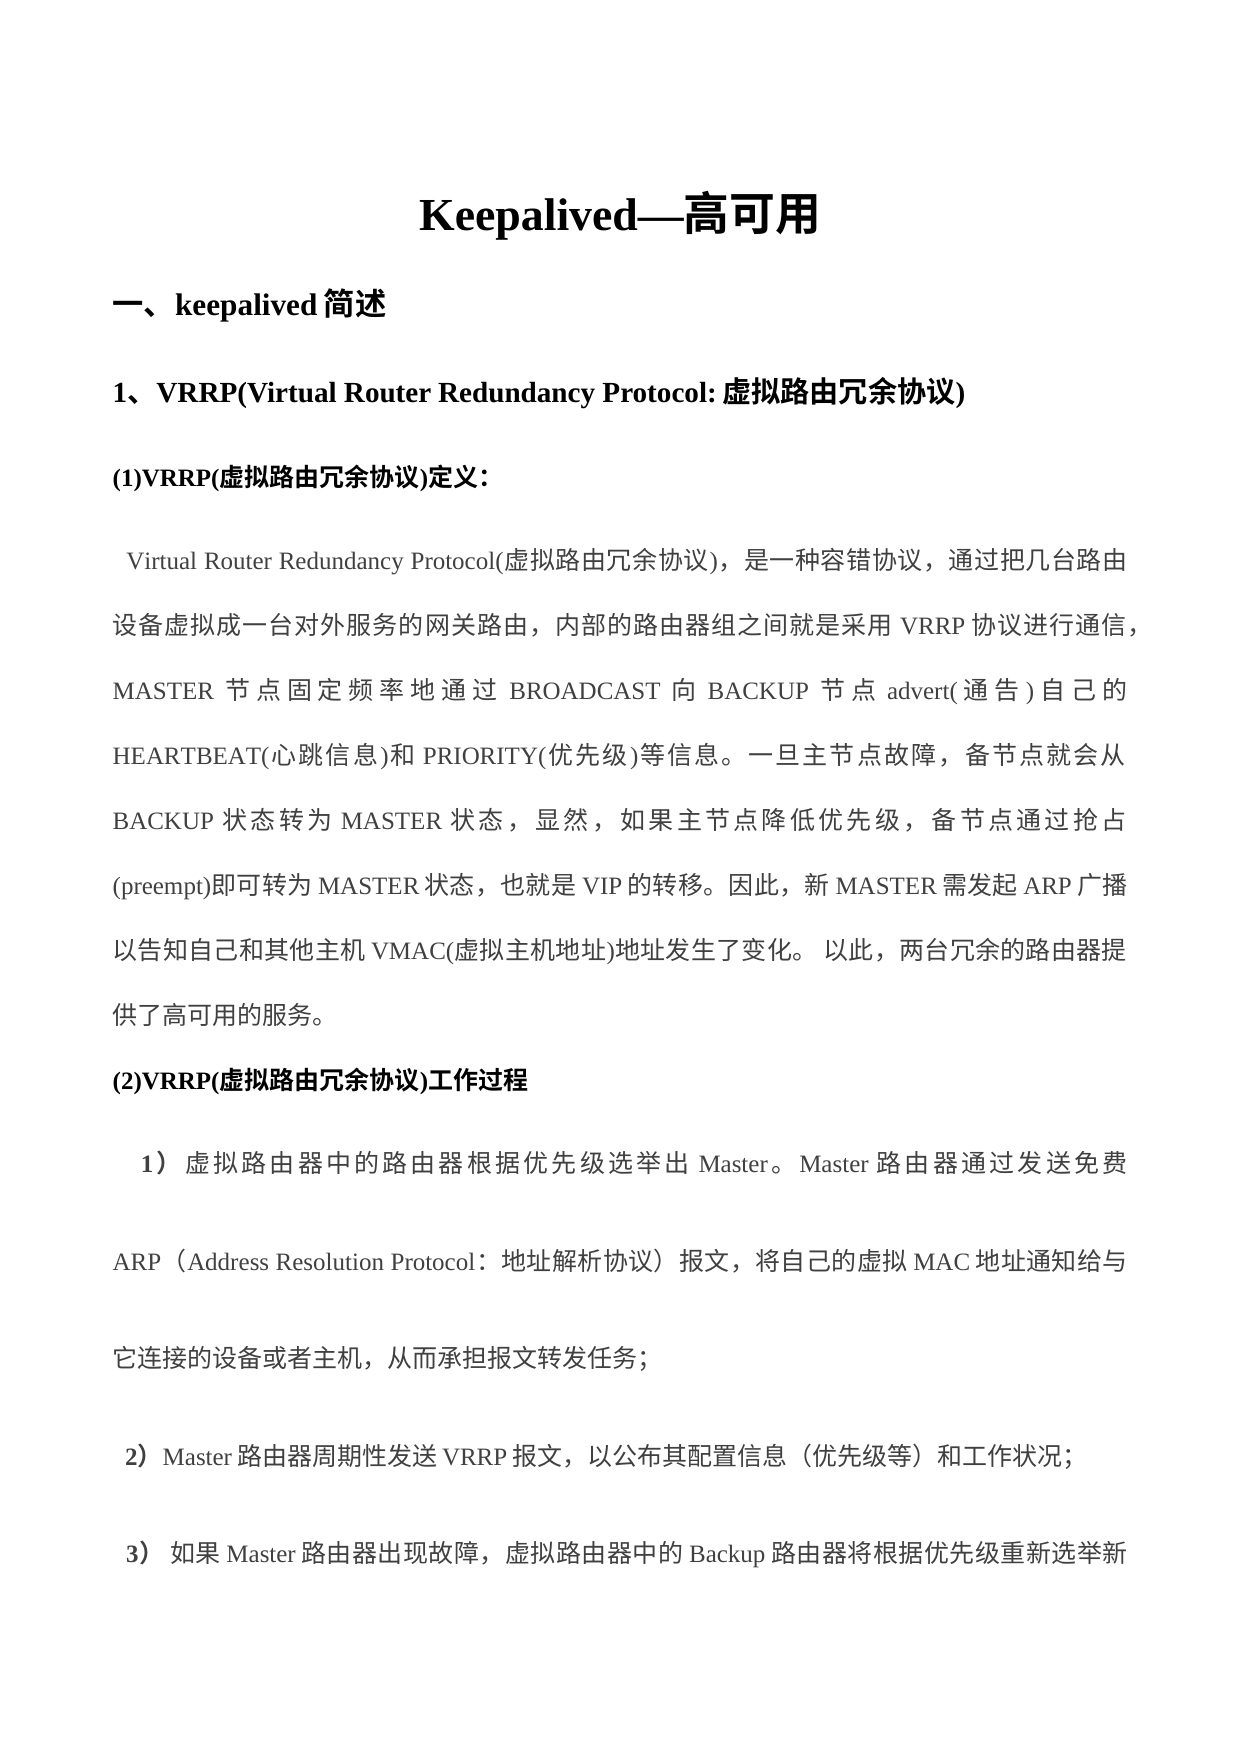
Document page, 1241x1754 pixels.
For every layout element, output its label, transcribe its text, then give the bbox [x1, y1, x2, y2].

text Virtual Router Redundancy Protocol(虚拟路由冗余协议)，是一种容错协议，通过把几台路由设备虚拟成一台对外服务的网关路由，内部的路由器组之间就是采用VRRP协议进行通信，MASTER节点固定频率地通过BROADCAST向BACKUP节点advert(通告)自己的HEARTBEAT(心跳信息)和PRIORITY(优先级)等信息。一旦主节点故障，备节点就会从BACKUP状态转为MASTER状态，显然，如果主节点降低优先级，备节点通过抢占(preempt)即可转为MASTER状态，也就是VIP的转移。因此，新MASTER需发起ARP广播以告知自己和其他主机VMAC(虚拟主机地址)地址发生了变化。 以此，两台冗余的路由器提供了高可用的服务。 [112, 526, 1128, 1046]
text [112, 1129, 1128, 1584]
text 一、keepalived简述 [112, 269, 1128, 334]
text (1)VRRP(虚拟路由冗余协议)定义： [112, 443, 1128, 508]
text Keepalived—高可用 [112, 162, 1128, 259]
text 1、VRRP(Virtual Router Redundancy Protocol: 虚拟路由冗余协议) [112, 357, 1128, 422]
text (2)VRRP(虚拟路由冗余协议)工作过程 [112, 1046, 1128, 1111]
